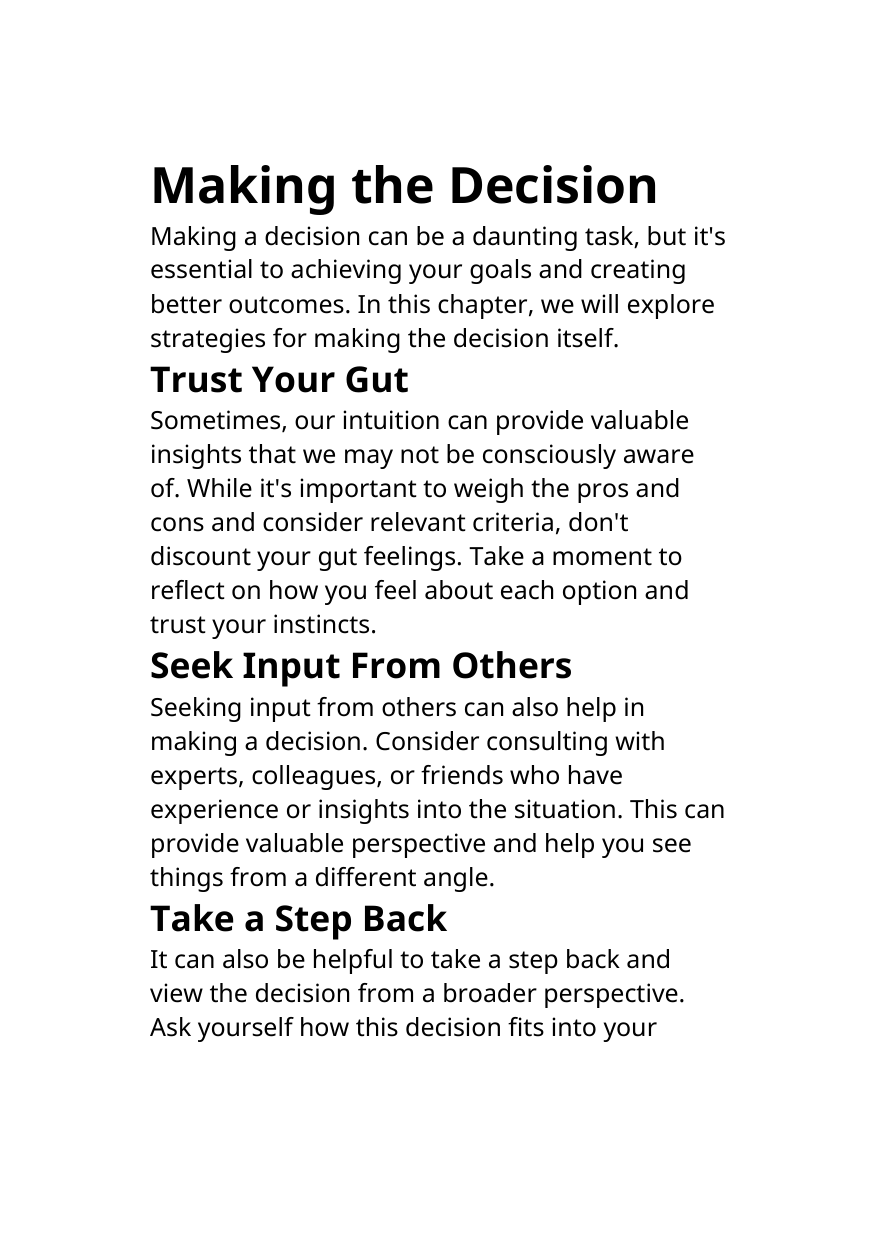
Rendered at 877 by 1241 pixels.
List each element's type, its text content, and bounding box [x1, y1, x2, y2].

text Making a decision can be a daunting task, but it's essential to achieving your goals and creating better outcomes. In this chapter, we will explore strategies for making the decision itself. [150, 218, 727, 354]
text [150, 942, 727, 1044]
subtitle Take a Step Back [150, 894, 727, 942]
subtitle Trust Your Gut [150, 354, 727, 403]
text Sometimes, our intuition can provide valuable insights that we may not be consciously aware of. While it's important to weigh the pros and cons and consider relevant criteria, don't discount your gut feelings. Take a moment to reflect on how you feel about each option and trust your instincts. [150, 403, 727, 641]
subtitle Making the Decision [150, 150, 727, 218]
subtitle Seek Input From Others [150, 641, 727, 689]
text Seeking input from others can also help in making a decision. Consider consulting with experts, colleagues, or friends who have experience or insights into the situation. This can provide valuable perspective and help you see things from a different angle. [150, 689, 727, 894]
